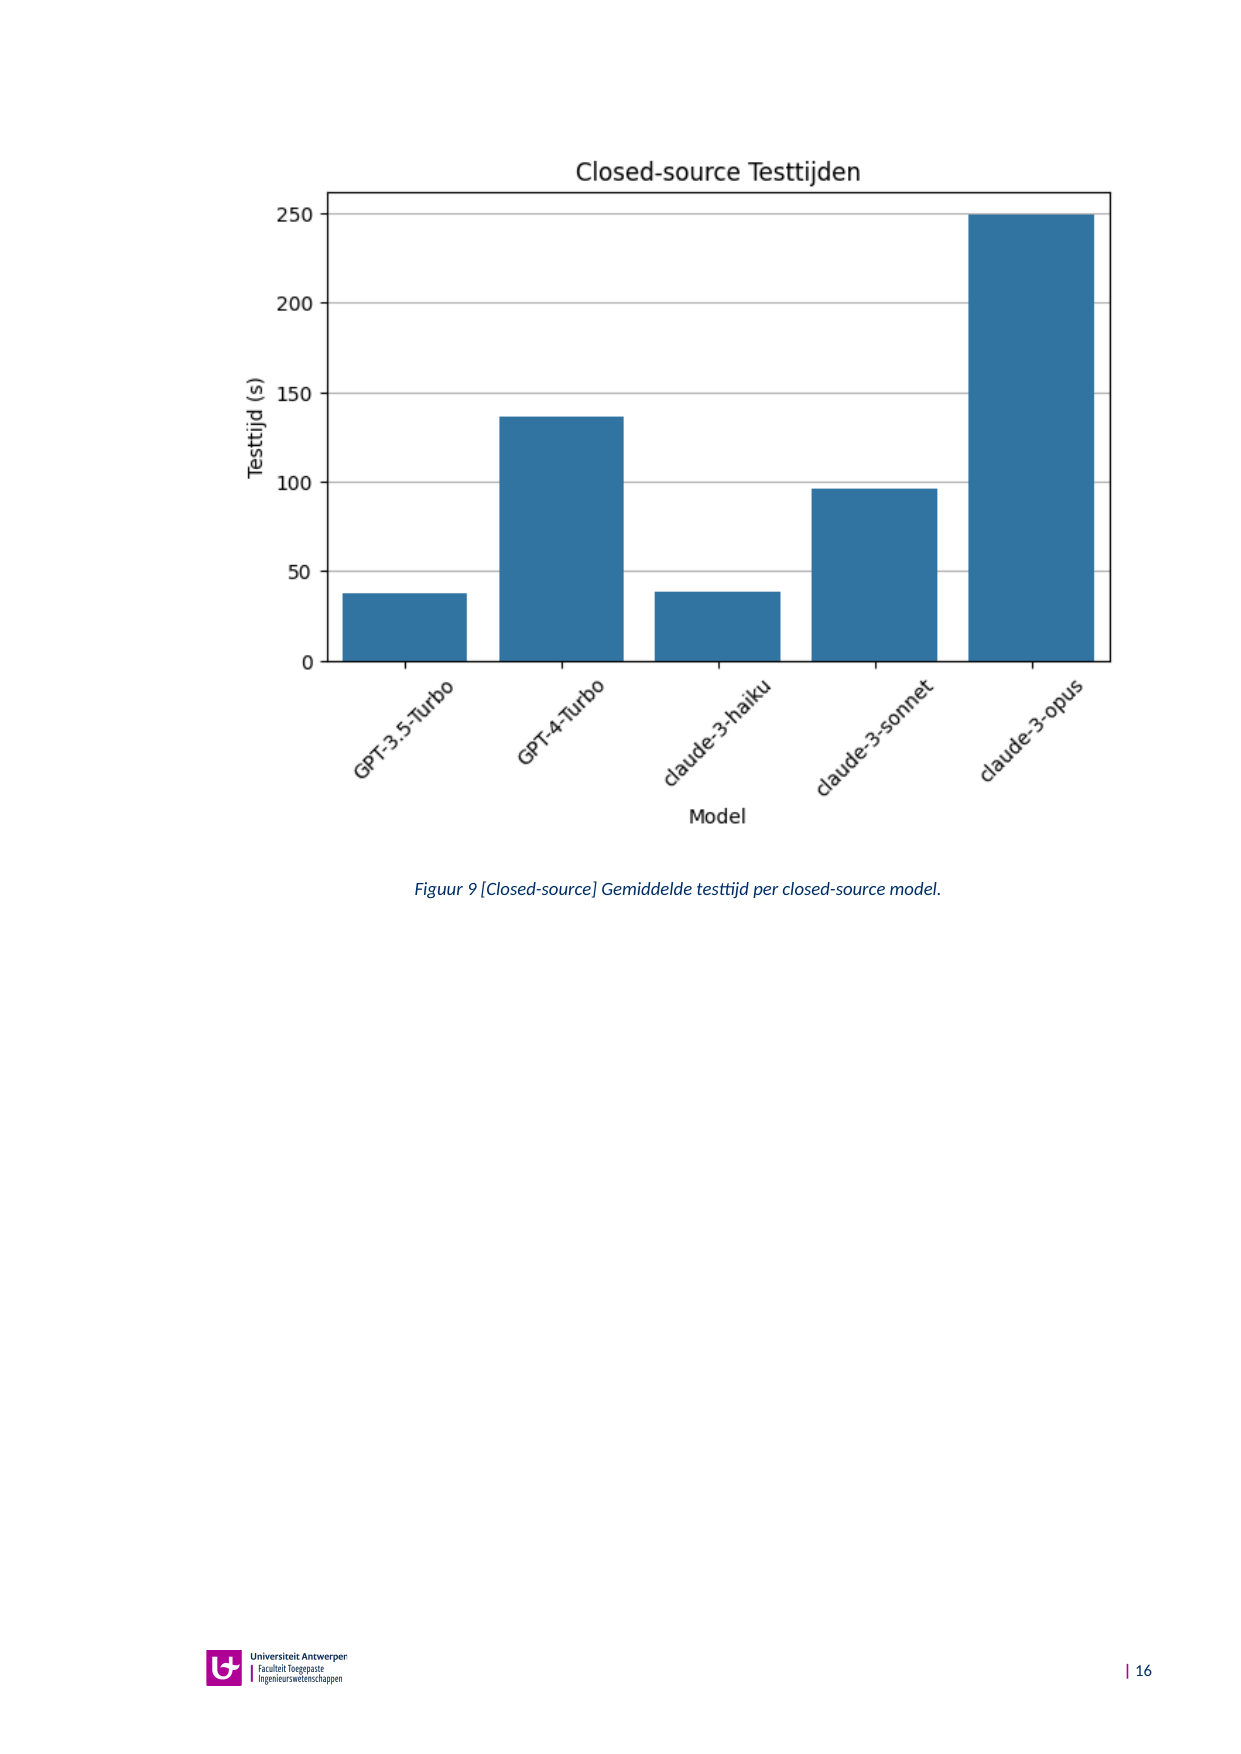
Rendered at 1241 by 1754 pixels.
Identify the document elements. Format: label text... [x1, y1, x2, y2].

picture [206, 1650, 348, 1686]
text Figuur 9 [Closed-source] Gemiddelde testtijd per closed-source model. [207, 877, 1152, 900]
picture [234, 147, 1124, 842]
